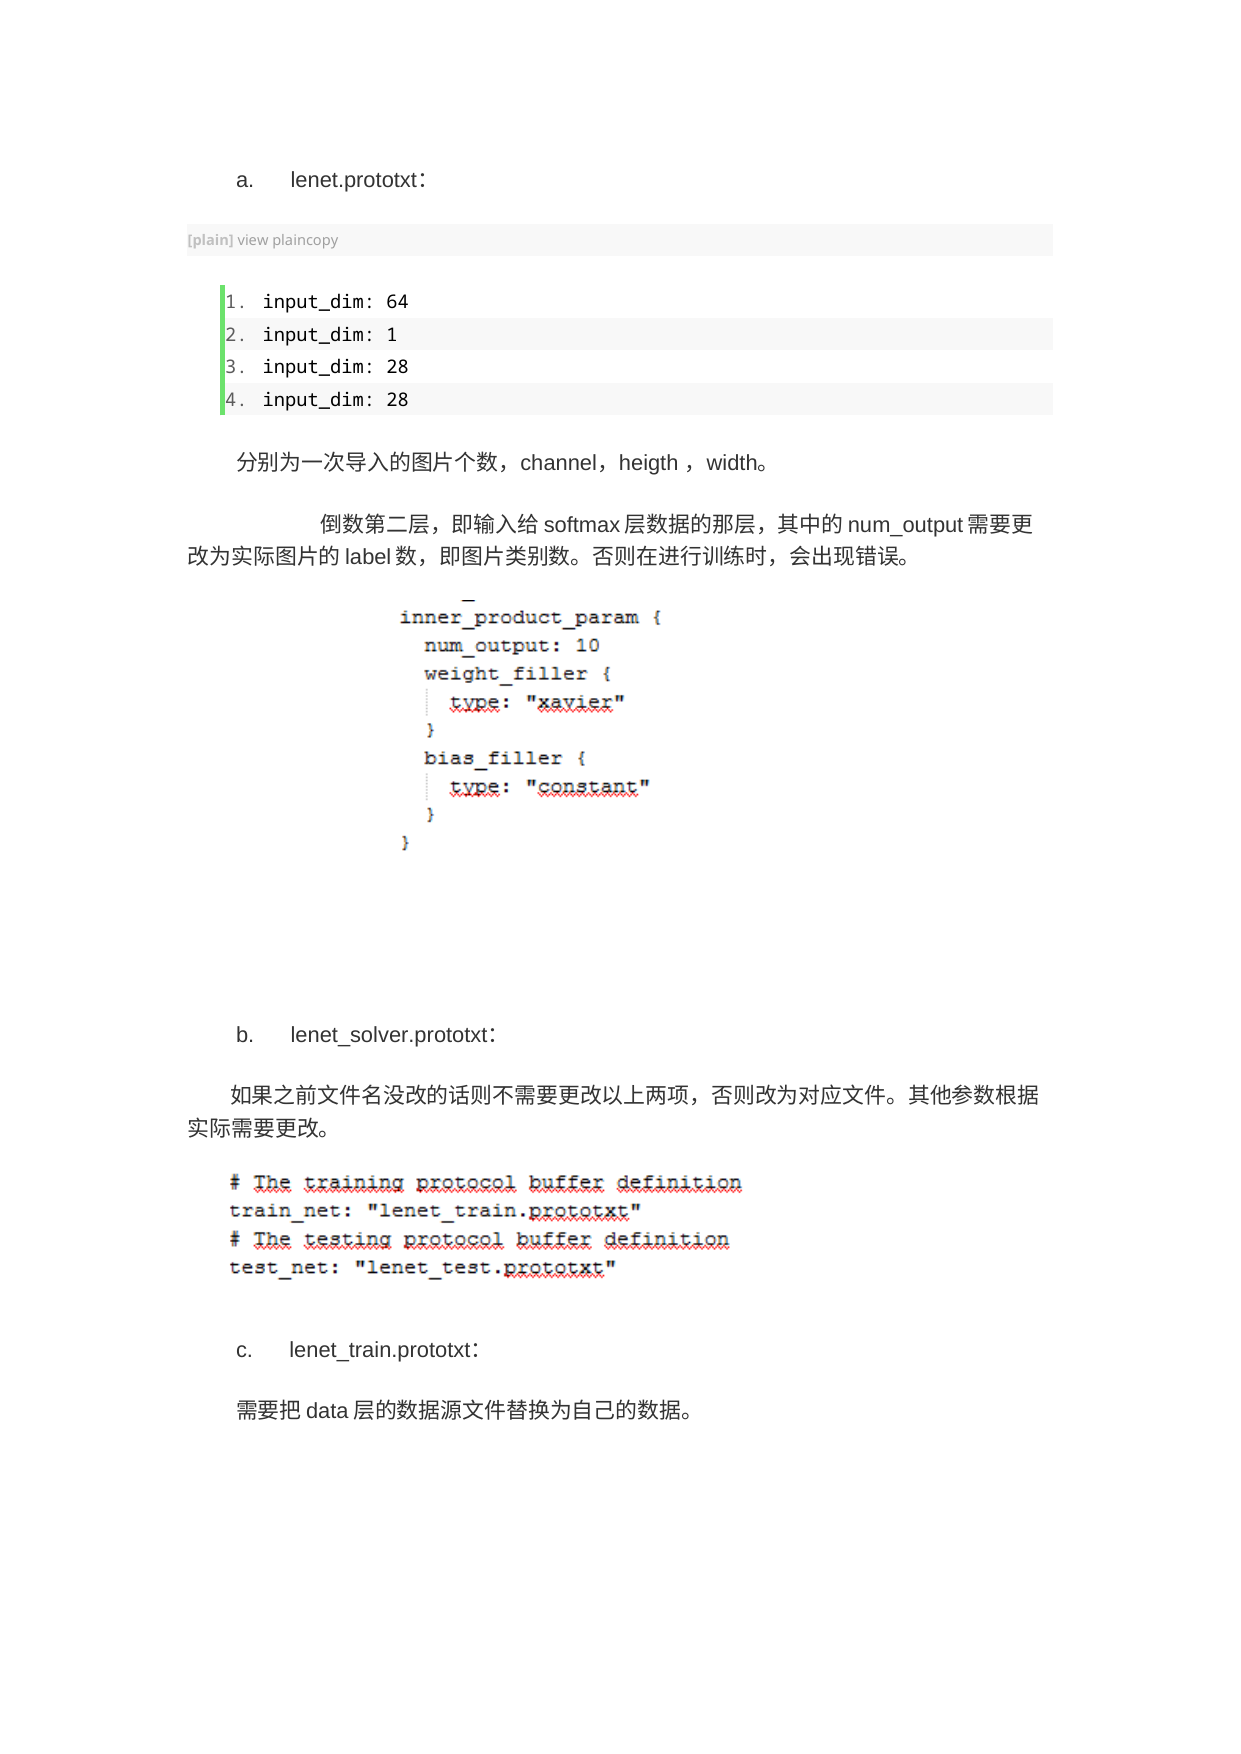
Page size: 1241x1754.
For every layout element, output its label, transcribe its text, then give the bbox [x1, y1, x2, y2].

list input_dim: 64 [225, 285, 1053, 318]
text 需要把data层的数据源文件替换为自己的数据。 [187, 1393, 1053, 1425]
picture [398, 600, 684, 852]
text 如果之前文件名没改的话则不需要更改以上两项，否则改为对应文件。其他参数根据实际需要更改。 [187, 1078, 1053, 1143]
list input_dim: 28 [225, 350, 1053, 383]
list input_dim: 28 [225, 383, 1053, 415]
picture [229, 1172, 750, 1283]
text b. lenet_solver.prototxt： [187, 1016, 1053, 1049]
text c. lenet_train.prototxt： [187, 1331, 1053, 1364]
text 倒数第二层，即输入给softmax层数据的那层，其中的num_output需要更改为实际图片的label数，即图片类别数。否则在进行训练时，会出现错误。 [187, 506, 1053, 571]
text a. lenet.prototxt： [187, 162, 1053, 194]
list input_dim: 1 [225, 318, 1053, 350]
text [plain] view plaincopy [187, 224, 1053, 256]
text 分别为一次导入的图片个数，channel，heigth ，width。 [187, 444, 1053, 477]
